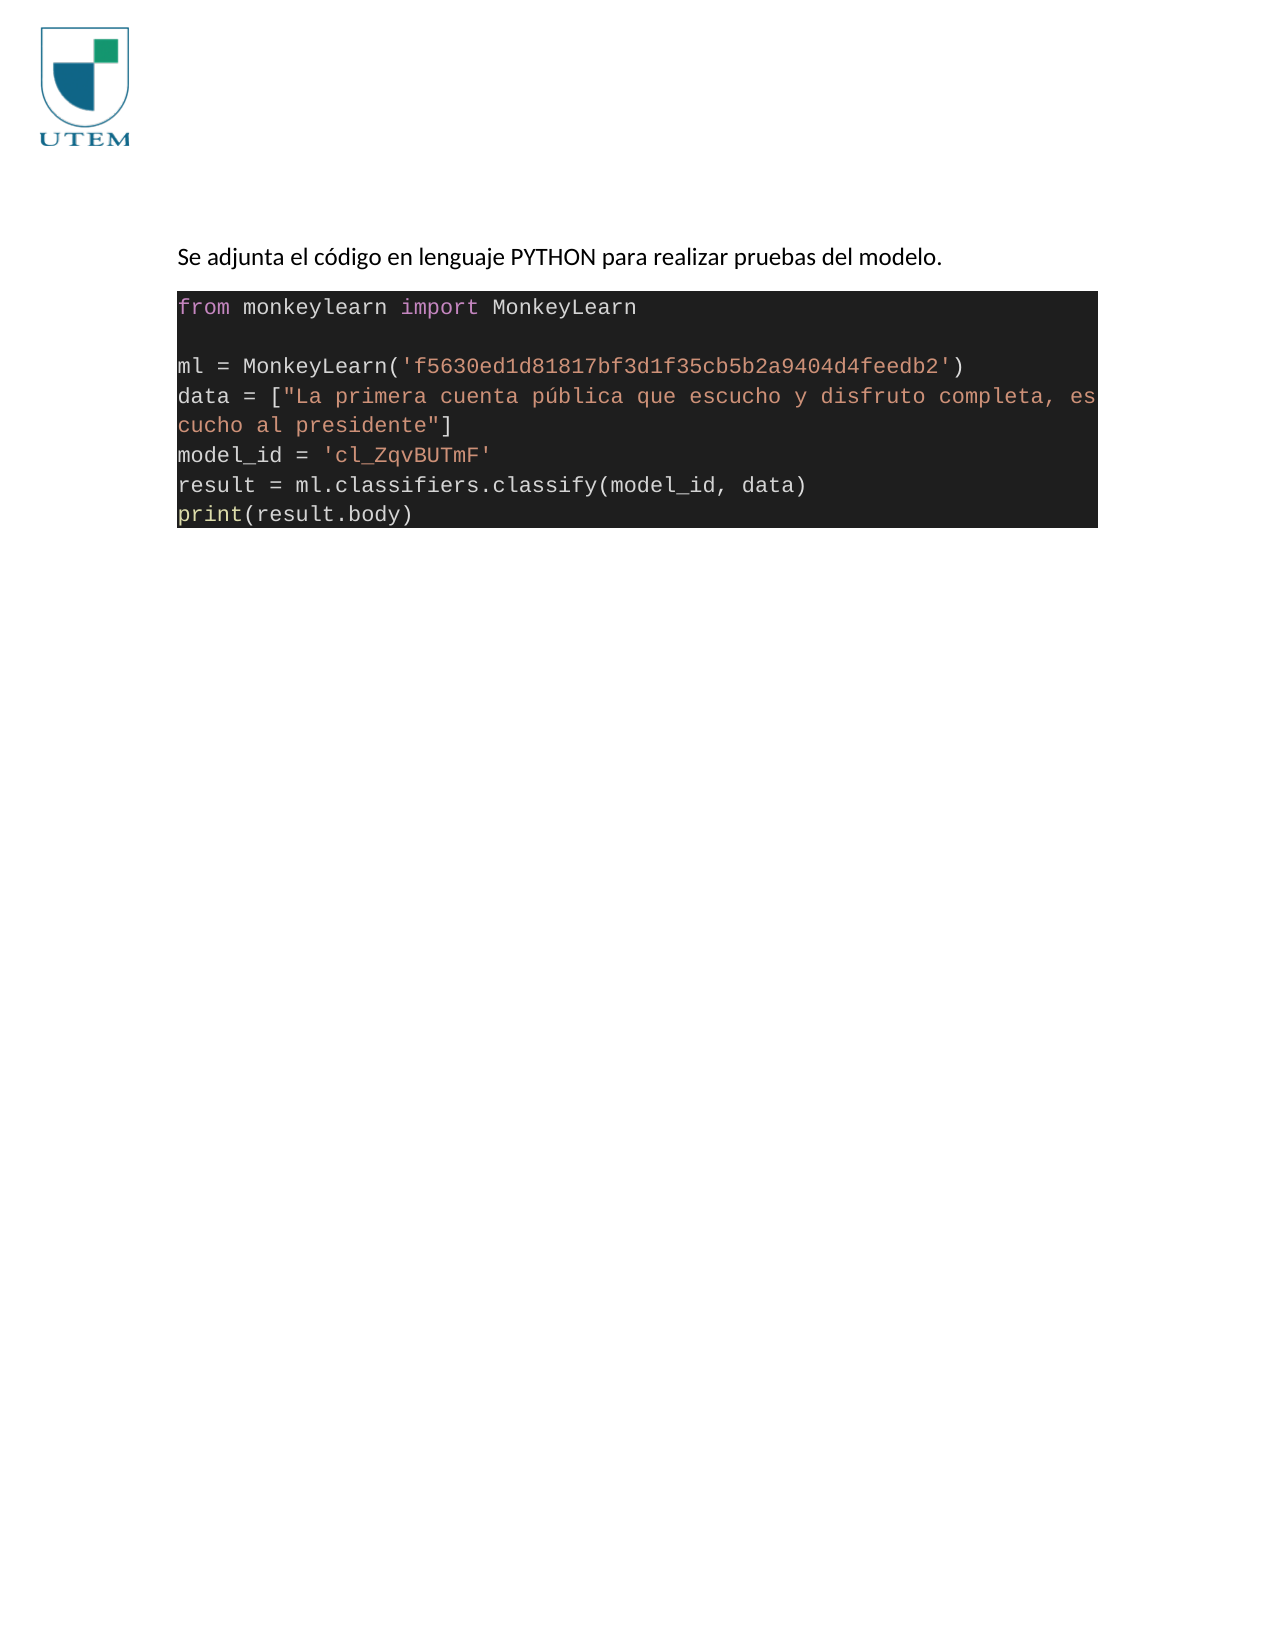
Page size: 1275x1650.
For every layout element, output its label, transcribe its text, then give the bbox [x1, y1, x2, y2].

text result = ml.classifiers.classify(model_id, data) [177, 469, 1098, 499]
text print(result.body) [177, 499, 1098, 528]
picture [38, 27, 129, 143]
text data = ["La primera cuenta pública que escucho y disfruto completa, escucho al presidente"] [177, 380, 1098, 439]
text from monkeylearn import MonkeyLearn [177, 291, 1098, 321]
text Se adjunta el código en lenguaje PYTHON para realizar pruebas del modelo. [177, 241, 1098, 272]
text ml = MonkeyLearn('f5630ed1d81817bf3d1f35cb5b2a9404d4feedb2') [177, 350, 1098, 380]
text model_id = 'cl_ZqvBUTmF' [177, 439, 1098, 469]
